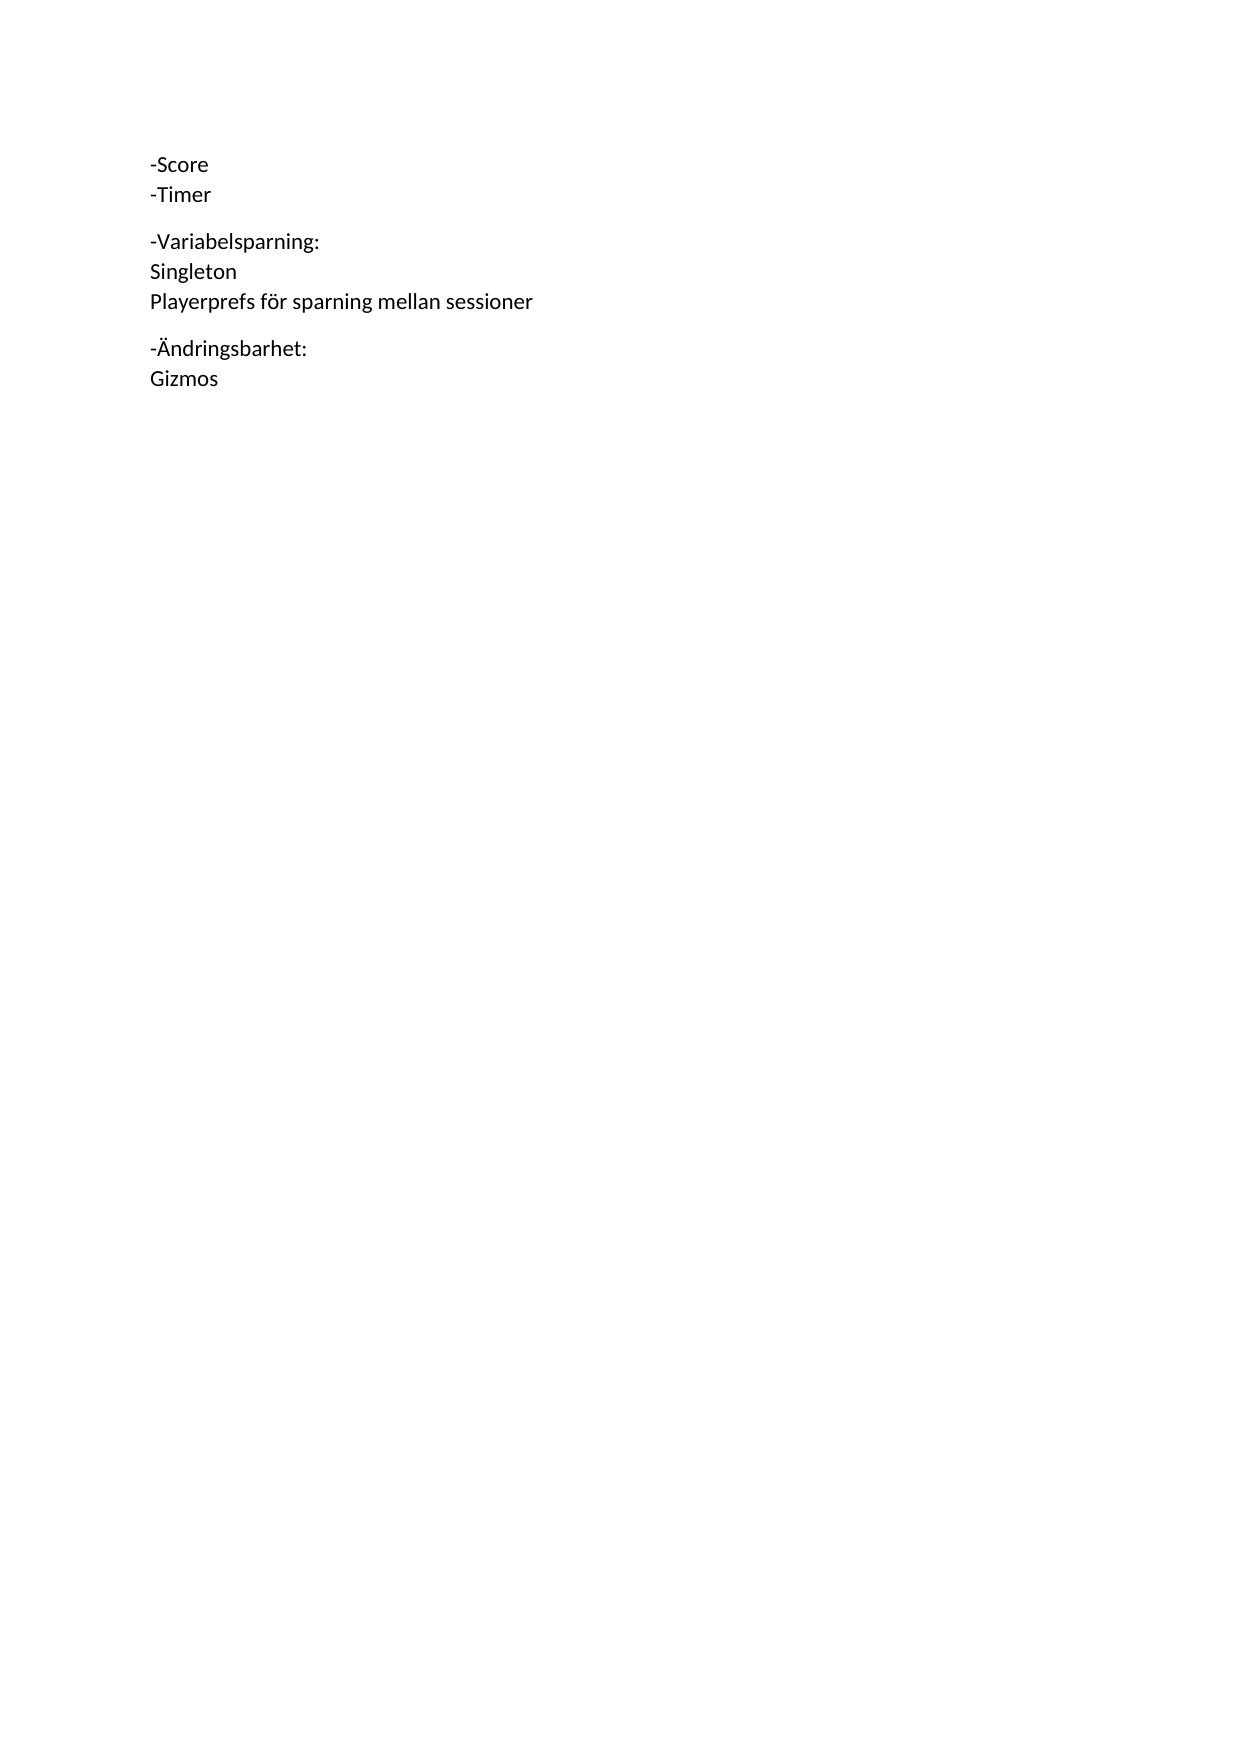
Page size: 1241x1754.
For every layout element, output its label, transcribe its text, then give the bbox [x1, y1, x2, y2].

text GameLogic: -Score -Timer [150, 150, 1090, 208]
text -Variabelsparning: Singleton Playerprefs för sparning mellan sessioner [150, 227, 1090, 316]
text -Ändringsbarhet: Gizmos [150, 334, 1090, 393]
